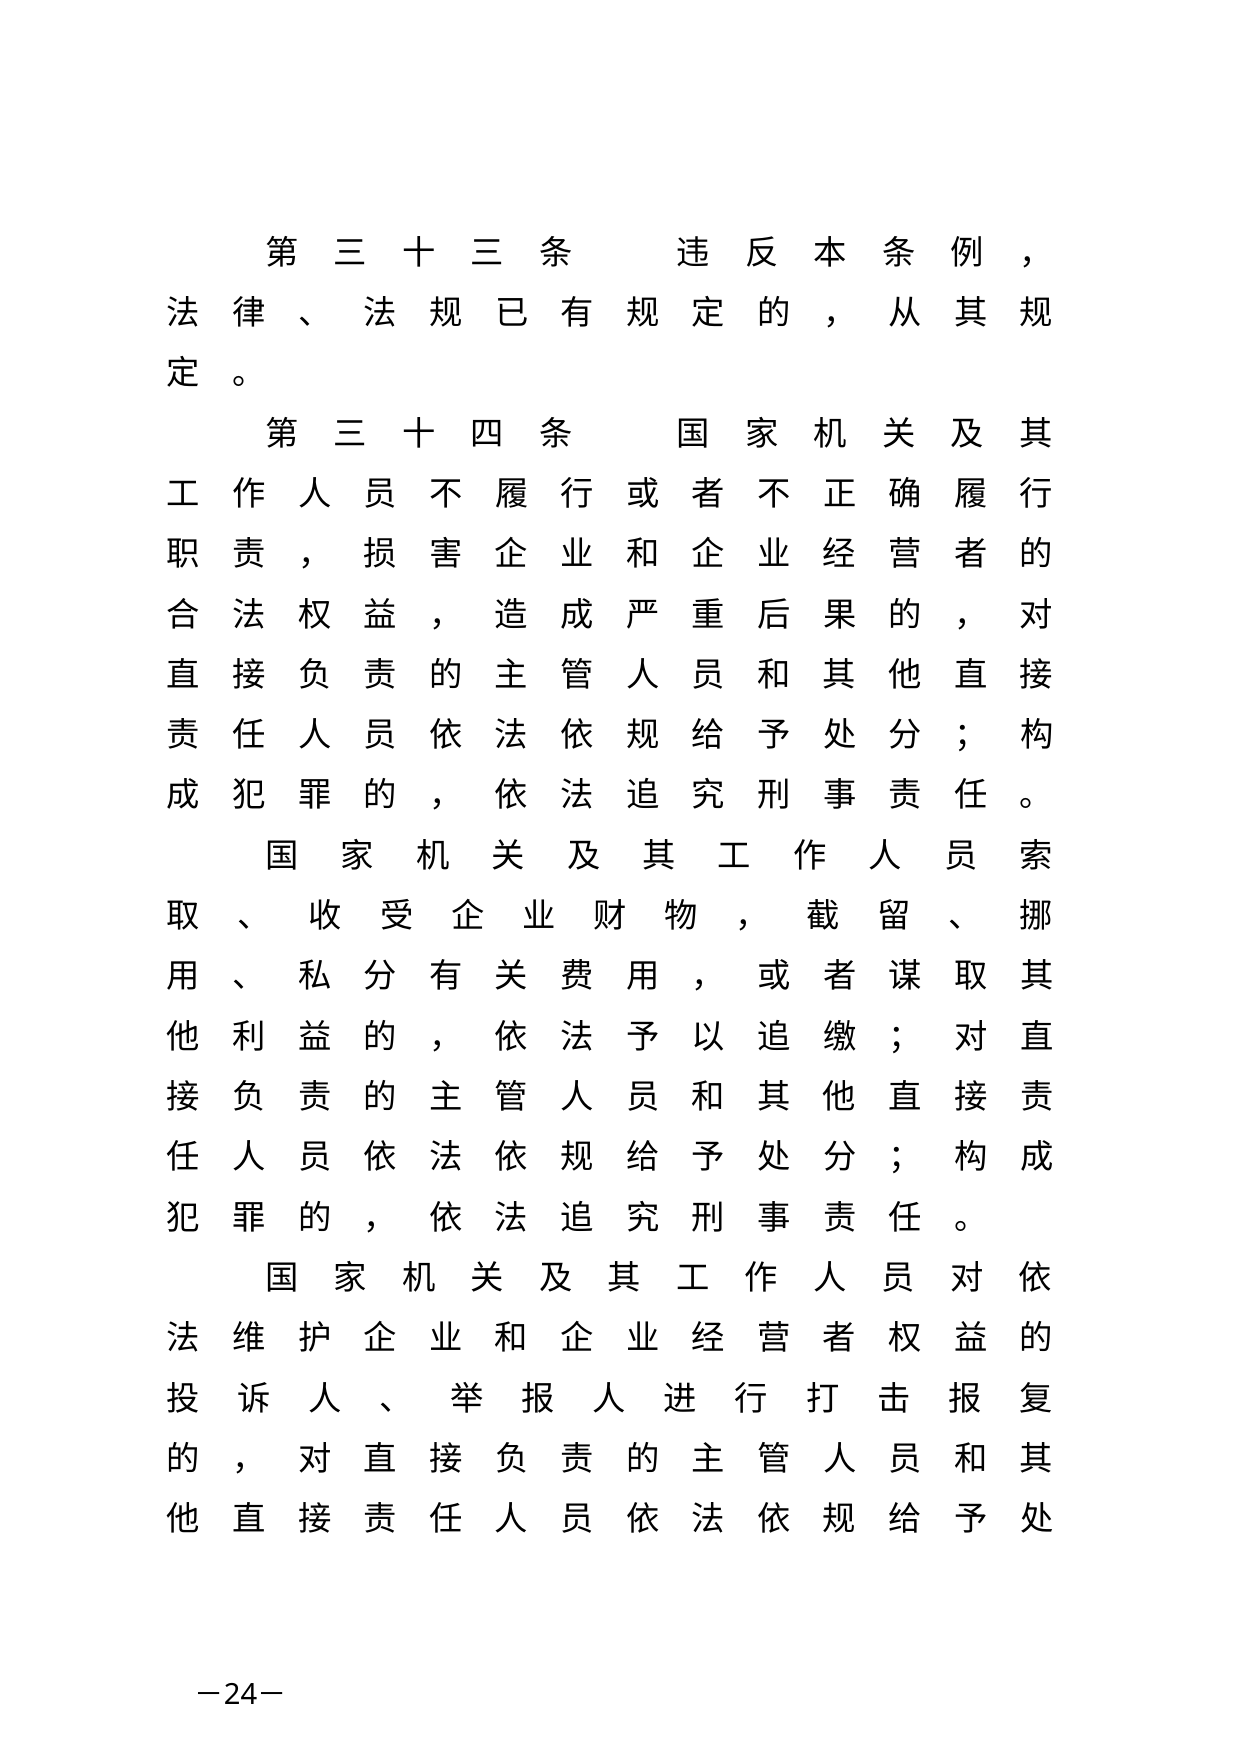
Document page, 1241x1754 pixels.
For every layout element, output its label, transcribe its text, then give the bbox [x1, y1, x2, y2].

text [167, 1245, 1085, 1546]
text 第三十三条 违反本条例，法律、法规已有规定的，从其规定。 [167, 219, 1085, 400]
text 第三十四条 国家机关及其工作人员不履行或者不正确履行职责，损害企业和企业经营者的合法权益，造成严重后果的，对直接负责的主管人员和其他直接责任人员依法依规给予处分；构成犯罪的，依法追究刑事责任。 [167, 400, 1085, 822]
text 国家机关及其工作人员索取、收受企业财物，截留、挪用、私分有关费用，或者谋取其他利益的，依法予以追缴；对直接负责的主管人员和其他直接责任人员依法依规给予处分；构成犯罪的，依法追究刑事责任。 [167, 822, 1085, 1245]
